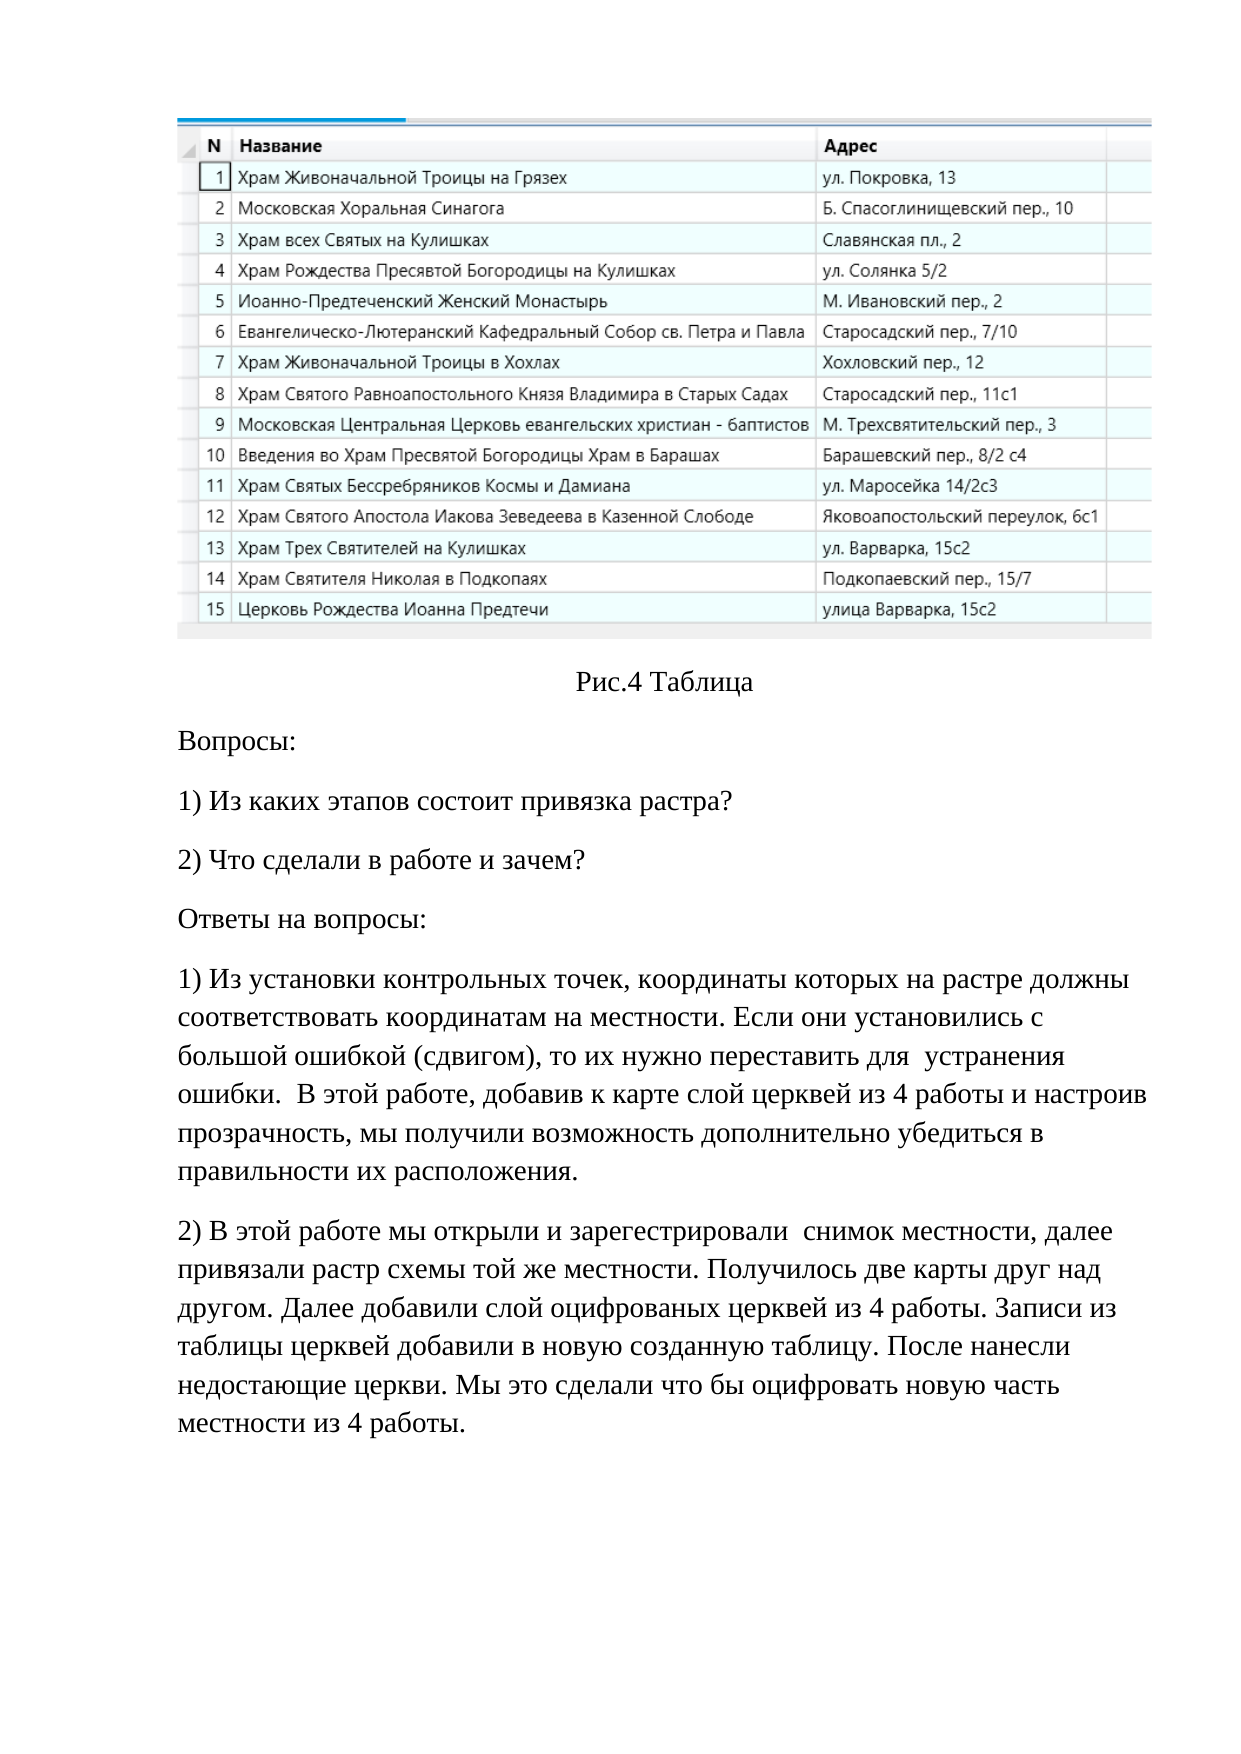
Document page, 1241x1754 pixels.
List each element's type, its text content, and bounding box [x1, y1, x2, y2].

text 2) Что сделали в работе и зачем? [177, 842, 1152, 876]
text 1) Из установки контрольных точек, координаты которых на растре должны соответствовать координатам на местности. Если они установились с большой ошибкой (сдвигом), то их нужно переставить для устранения ошибки. В этой работе, добавив к карте слой церквей из 4 работы и настроив прозрачность, мы получили возможность дополнительно убедиться в правильности их расположения. [177, 961, 1152, 1187]
text Вопросы: [177, 723, 1152, 757]
text 2) В этой работе мы открыли и зарегестрировали снимок местности, далее привязали растр схемы той же местности. Получилось две карты друг над другом. Далее добавили слой оцифрованых церквей из 4 работы. Записи из таблицы церквей добавили в новую созданную таблицу. После нанесли недостающие церкви. Мы это сделали что бы оцифровать новую часть местности из 4 работы. [177, 1213, 1152, 1439]
picture [177, 118, 1152, 639]
text Рис.4 Таблица [177, 664, 1152, 697]
text 1) Из каких этапов состоит привязка растра? [177, 783, 1152, 816]
text Ответы на вопросы: [177, 901, 1152, 935]
